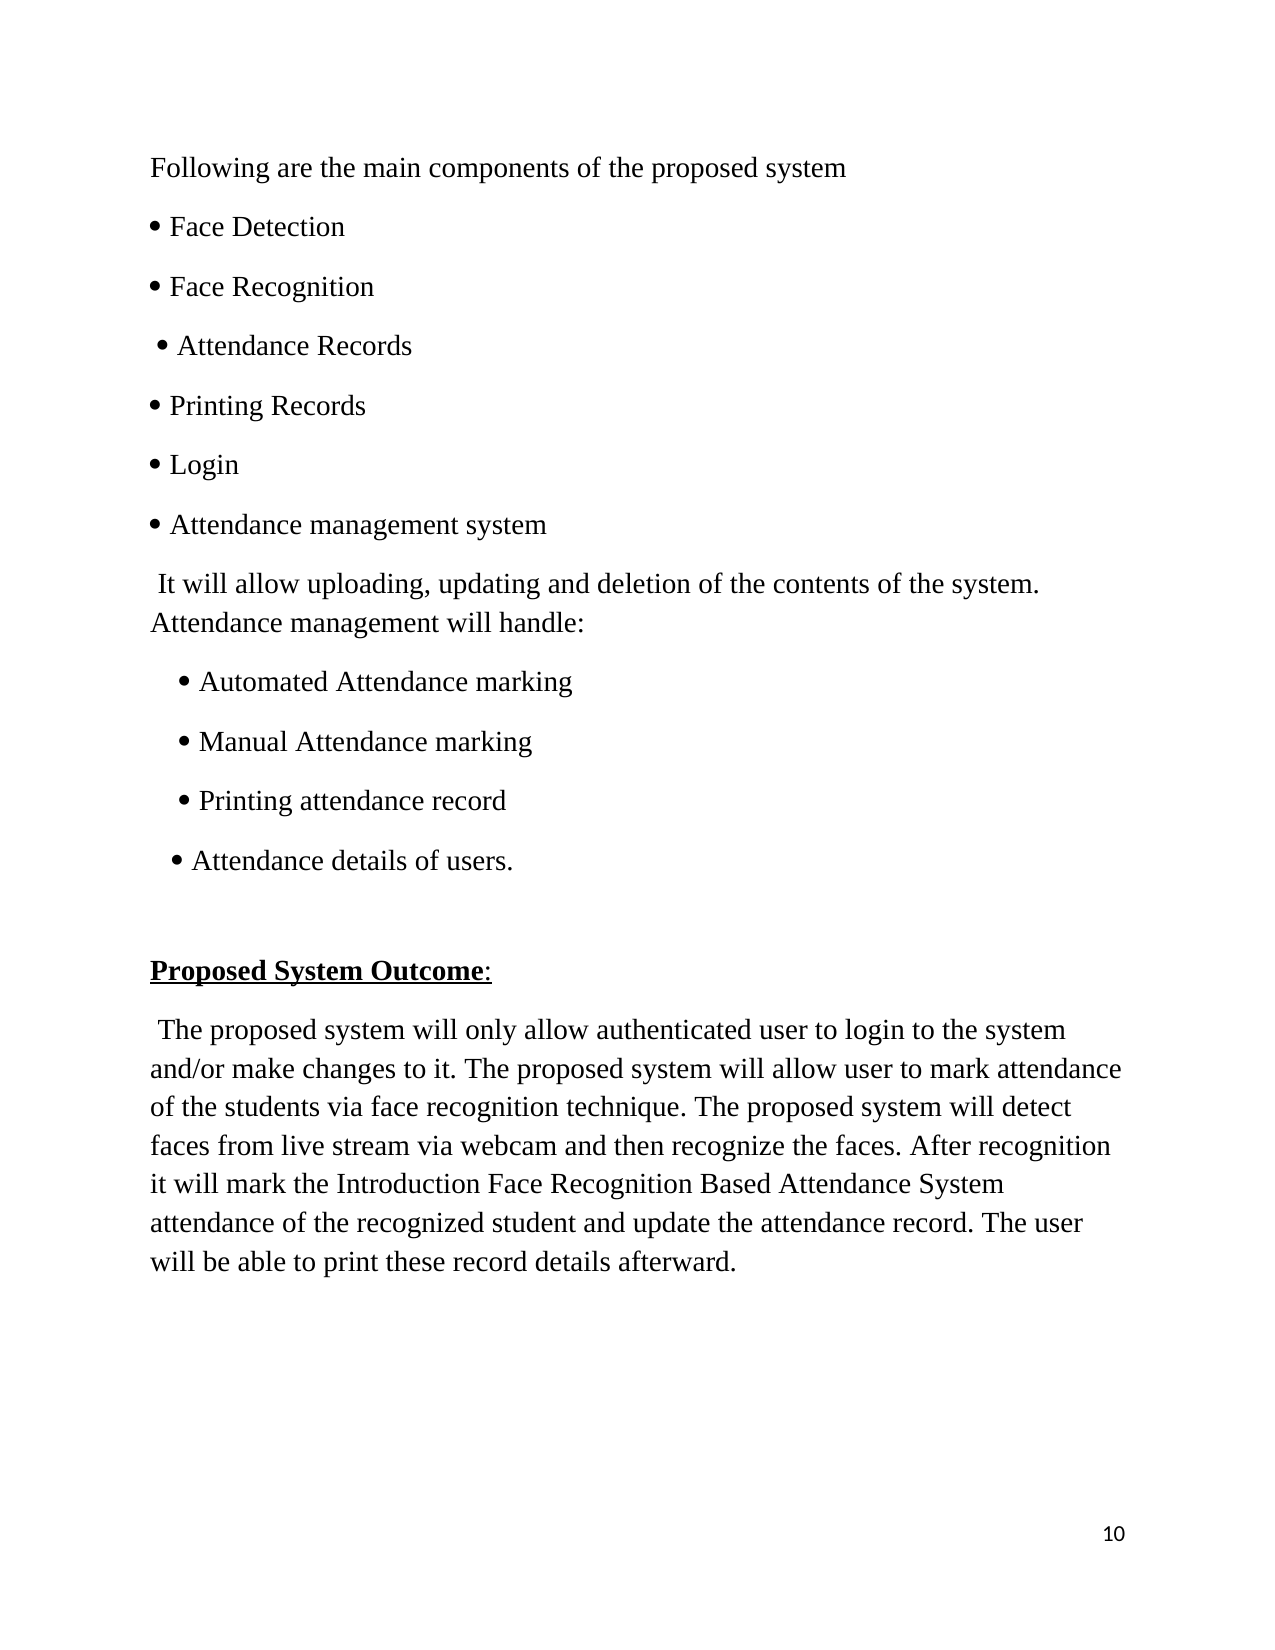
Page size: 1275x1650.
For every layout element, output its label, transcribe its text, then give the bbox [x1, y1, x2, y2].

text It will allow uploading, updating and deletion of the contents of the system. Attendance management will handle: [150, 566, 1125, 638]
text Login [150, 447, 1125, 481]
text Printing attendance record [150, 783, 1125, 817]
text Printing Records [150, 388, 1125, 421]
text Manual Attendance marking [150, 724, 1125, 757]
text The proposed system will only allow authenticated user to login to the system and/or make changes to it. The proposed system will allow user to mark attendance of the students via face recognition technique. The proposed system will detect faces from live stream via webcam and then recognize the faces. After recognition it will mark the Introduction Face Recognition Based Attendance System attendance of the recognized student and update the attendance record. The user will be able to print these record details afterward. [150, 1012, 1125, 1277]
text Attendance Records [150, 328, 1125, 362]
text Following are the main components of the proposed system [150, 150, 1125, 183]
text Face Recognition [150, 269, 1125, 302]
text Attendance details of users. [150, 843, 1125, 876]
text Proposed System Outcome: [150, 953, 1125, 987]
text Attendance management system [150, 507, 1125, 540]
text Automated Attendance marking [150, 664, 1125, 698]
text Face Detection [150, 209, 1125, 243]
